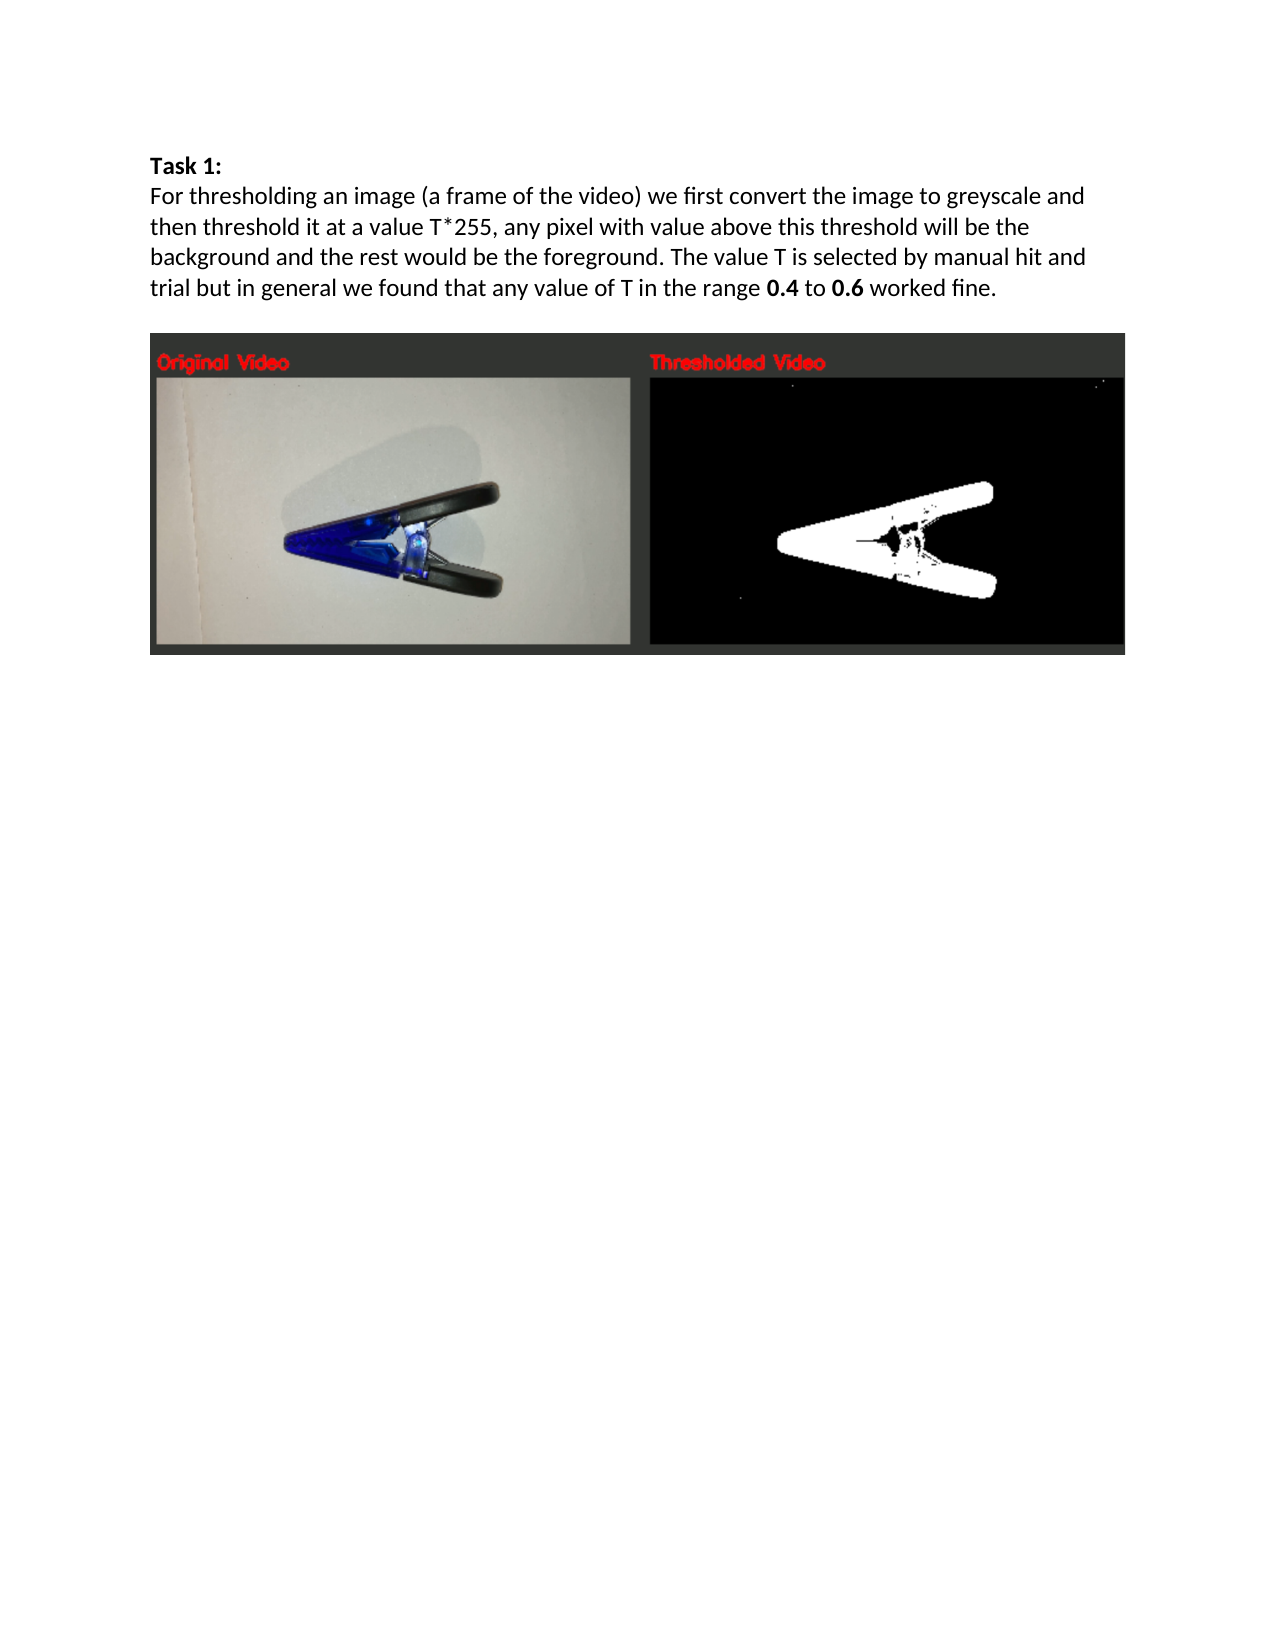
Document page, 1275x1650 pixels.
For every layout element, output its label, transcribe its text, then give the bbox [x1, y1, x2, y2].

picture [150, 333, 1125, 655]
text Task 1: [150, 150, 1125, 181]
text For thresholding an image (a frame of the video) we first convert the image to greyscale and then threshold it at a value T*255, any pixel with value above this threshold will be the background and the rest would be the foreground. The value T is selected by manual hit and trial but in general we found that any value of T in the range 0.4 to 0.6 worked fine. [150, 181, 1125, 303]
